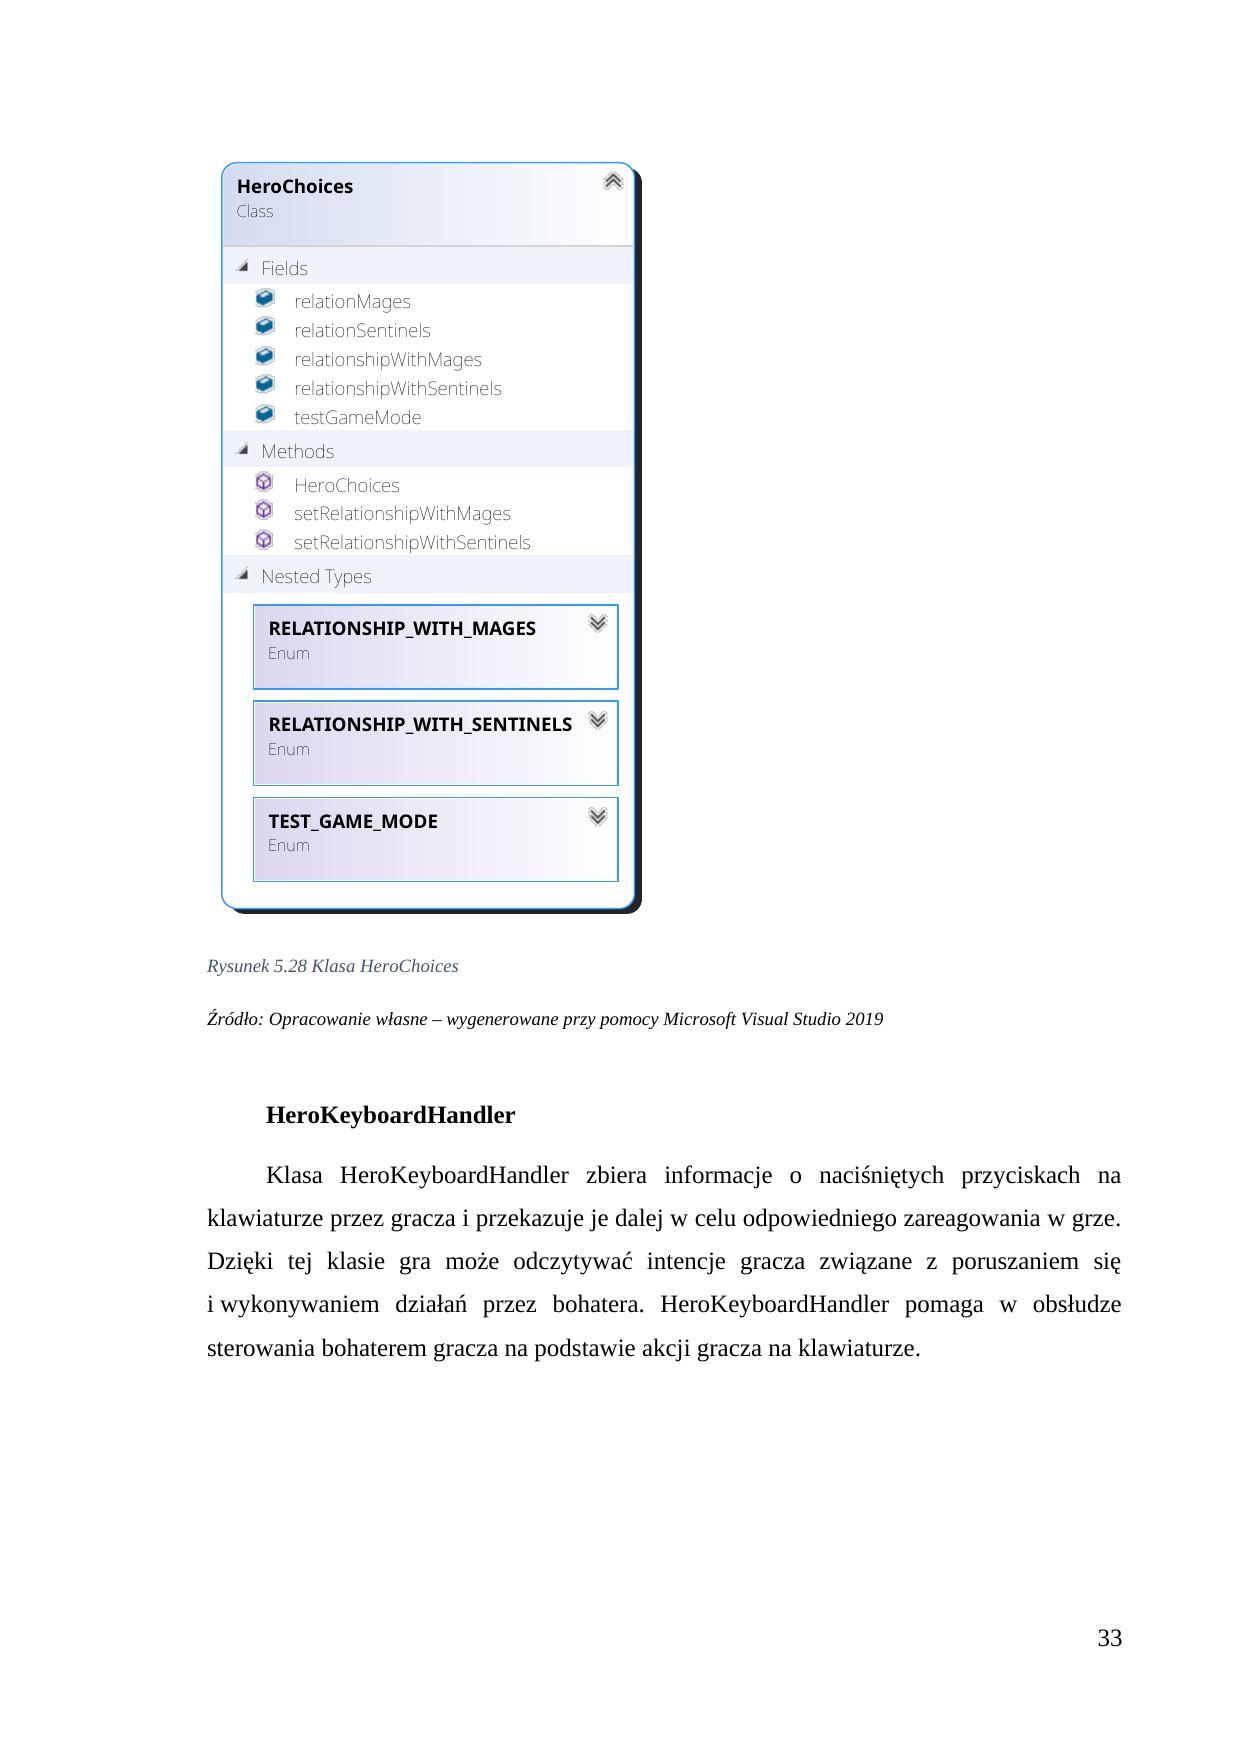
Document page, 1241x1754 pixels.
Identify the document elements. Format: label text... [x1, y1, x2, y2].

text HeroKeyboardHandler [207, 1100, 1122, 1129]
text Źródło: Opracowanie własne – wygenerowane przy pomocy Microsoft Visual Studio 2019 [207, 1008, 1122, 1030]
text Klasa HeroKeyboardHandler zbiera informacje o naciśniętych przyciskach na klawiaturze przez gracza i przekazuje je dalej w celu odpowiedniego zareagowania w grze. Dzięki tej klasie gra może odczytywać intencje gracza związane z poruszaniem się i wykonywaniem działań przez bohatera. HeroKeyboardHandler pomaga w obsłudze sterowania bohaterem gracza na podstawie akcji gracza na klawiaturze. [207, 1160, 1122, 1361]
